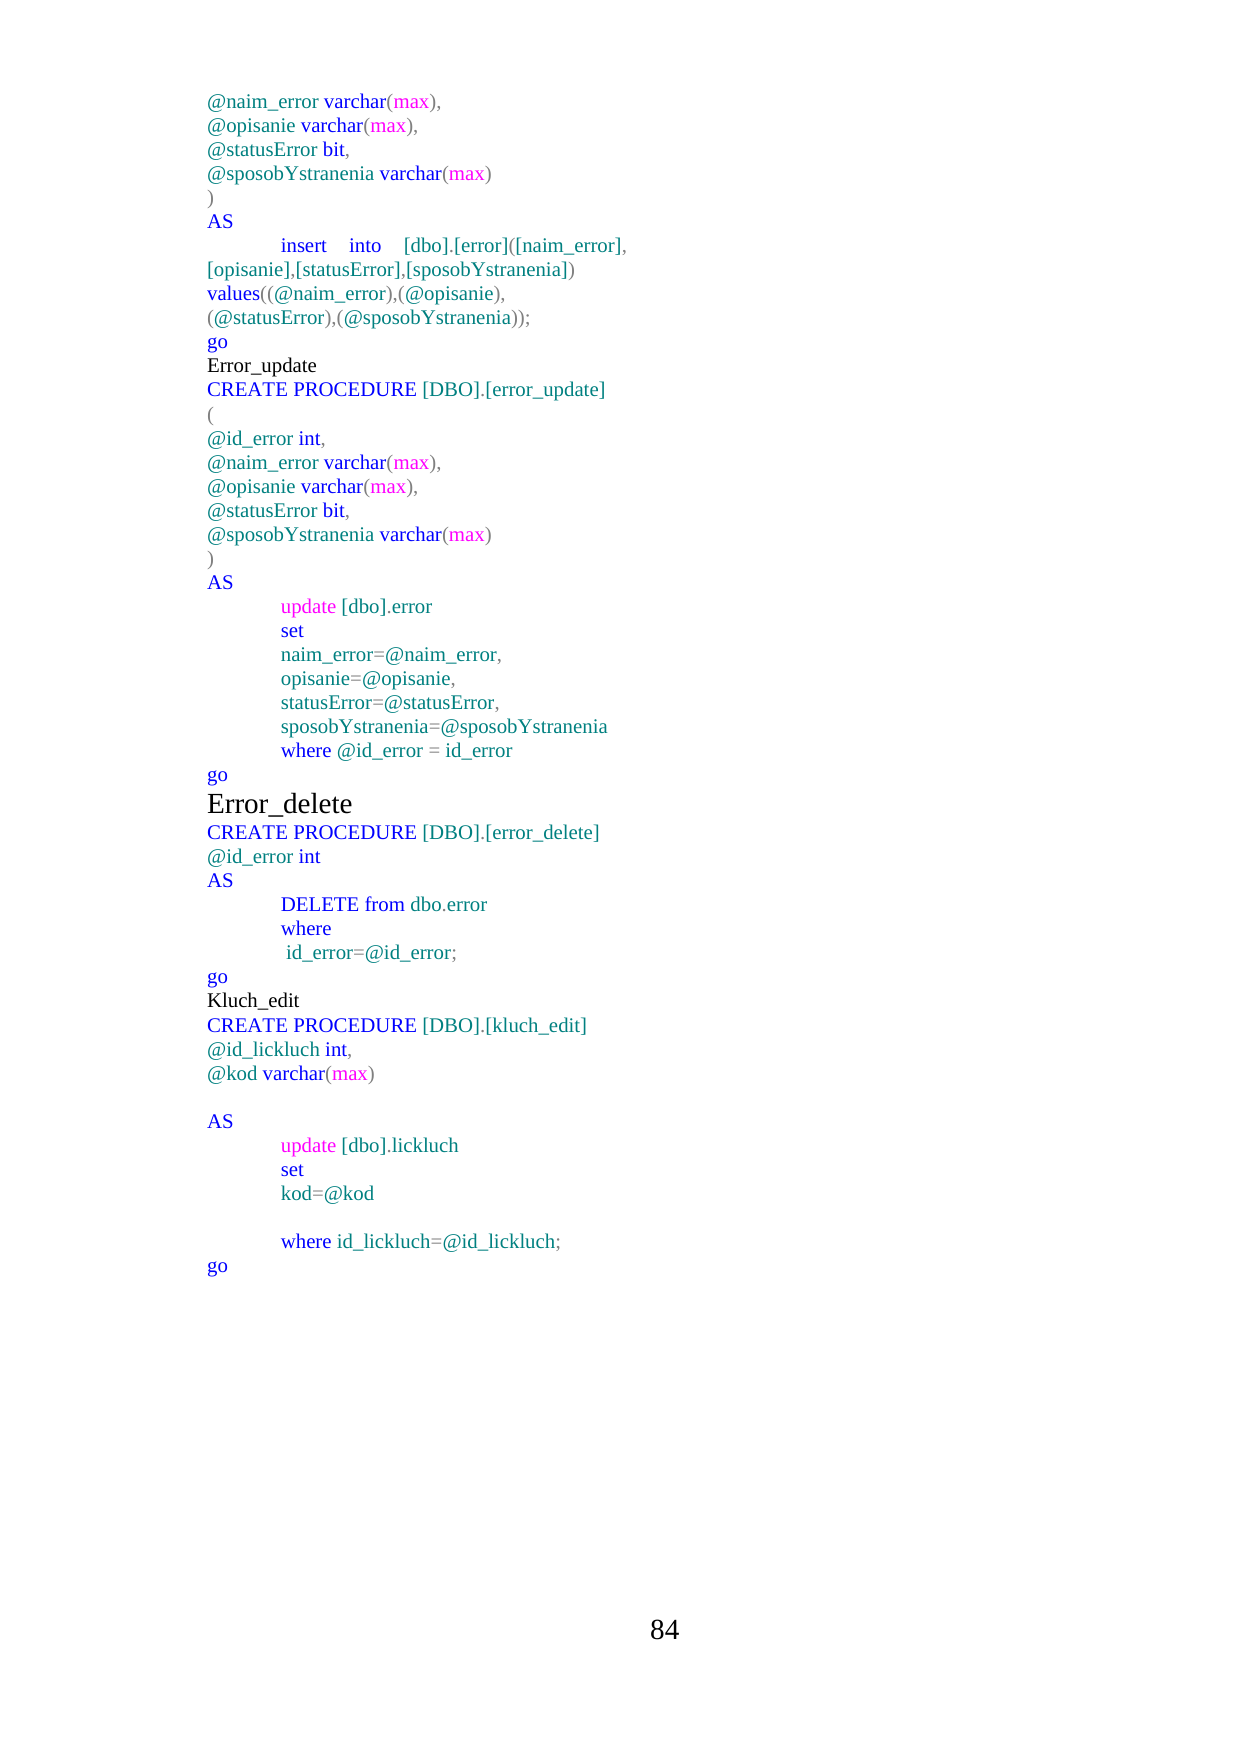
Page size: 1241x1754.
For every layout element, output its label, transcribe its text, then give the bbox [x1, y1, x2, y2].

text ( [207, 401, 627, 426]
text ) [207, 546, 627, 570]
text @naim_error varchar(max), [207, 89, 627, 113]
text Error_delete [207, 786, 627, 820]
text go [207, 964, 627, 988]
text @opisanie varchar(max), [207, 474, 627, 498]
text CREATE PROCEDURE [DBO].[kluch_edit] [207, 1012, 627, 1037]
text DELETE from dbo.error [207, 892, 627, 916]
text CREATE PROCEDURE [DBO].[error_update] [207, 377, 627, 401]
text update [dbo].error [207, 594, 627, 618]
text @opisanie varchar(max), [207, 113, 627, 137]
text @kod varchar(max) [207, 1061, 627, 1085]
text set [207, 1157, 627, 1181]
text @id_error int [207, 844, 627, 868]
text set [207, 618, 627, 642]
text where @id_error = id_error [207, 738, 627, 762]
text opisanie=@opisanie, [207, 666, 627, 690]
text update [dbo].lickluch [207, 1133, 627, 1157]
text AS [207, 570, 627, 594]
text AS [207, 1109, 627, 1133]
text kod=@kod [207, 1181, 627, 1205]
text statusError=@statusError, [207, 690, 627, 714]
text AS [207, 868, 627, 892]
text where [207, 916, 627, 940]
text @sposobYstranenia varchar(max) [207, 161, 627, 185]
text @sposobYstranenia varchar(max) [207, 522, 627, 546]
text Kluch_edit [207, 988, 627, 1012]
text naim_error=@naim_error, [207, 642, 627, 666]
text AS [207, 209, 627, 233]
text go [207, 762, 627, 786]
text insert into [dbo].[error]([naim_error],[opisanie],[statusError],[sposobYstranenia]) values((@naim_error),(@opisanie),(@statusError),(@sposobYstranenia)); [207, 233, 627, 329]
text go [207, 329, 627, 353]
text Error_update [207, 353, 627, 377]
text go [207, 1253, 627, 1277]
text id_error=@id_error; [207, 940, 627, 964]
text sposobYstranenia=@sposobYstranenia [207, 714, 627, 738]
text @statusError bit, [207, 137, 627, 161]
text @naim_error varchar(max), [207, 449, 627, 474]
text CREATE PROCEDURE [DBO].[error_delete] [207, 820, 627, 844]
text @statusError bit, [207, 498, 627, 522]
text @id_error int, [207, 426, 627, 449]
text @id_lickluch int, [207, 1037, 627, 1061]
text ) [207, 185, 627, 209]
text where id_lickluch=@id_lickluch; [207, 1229, 627, 1253]
